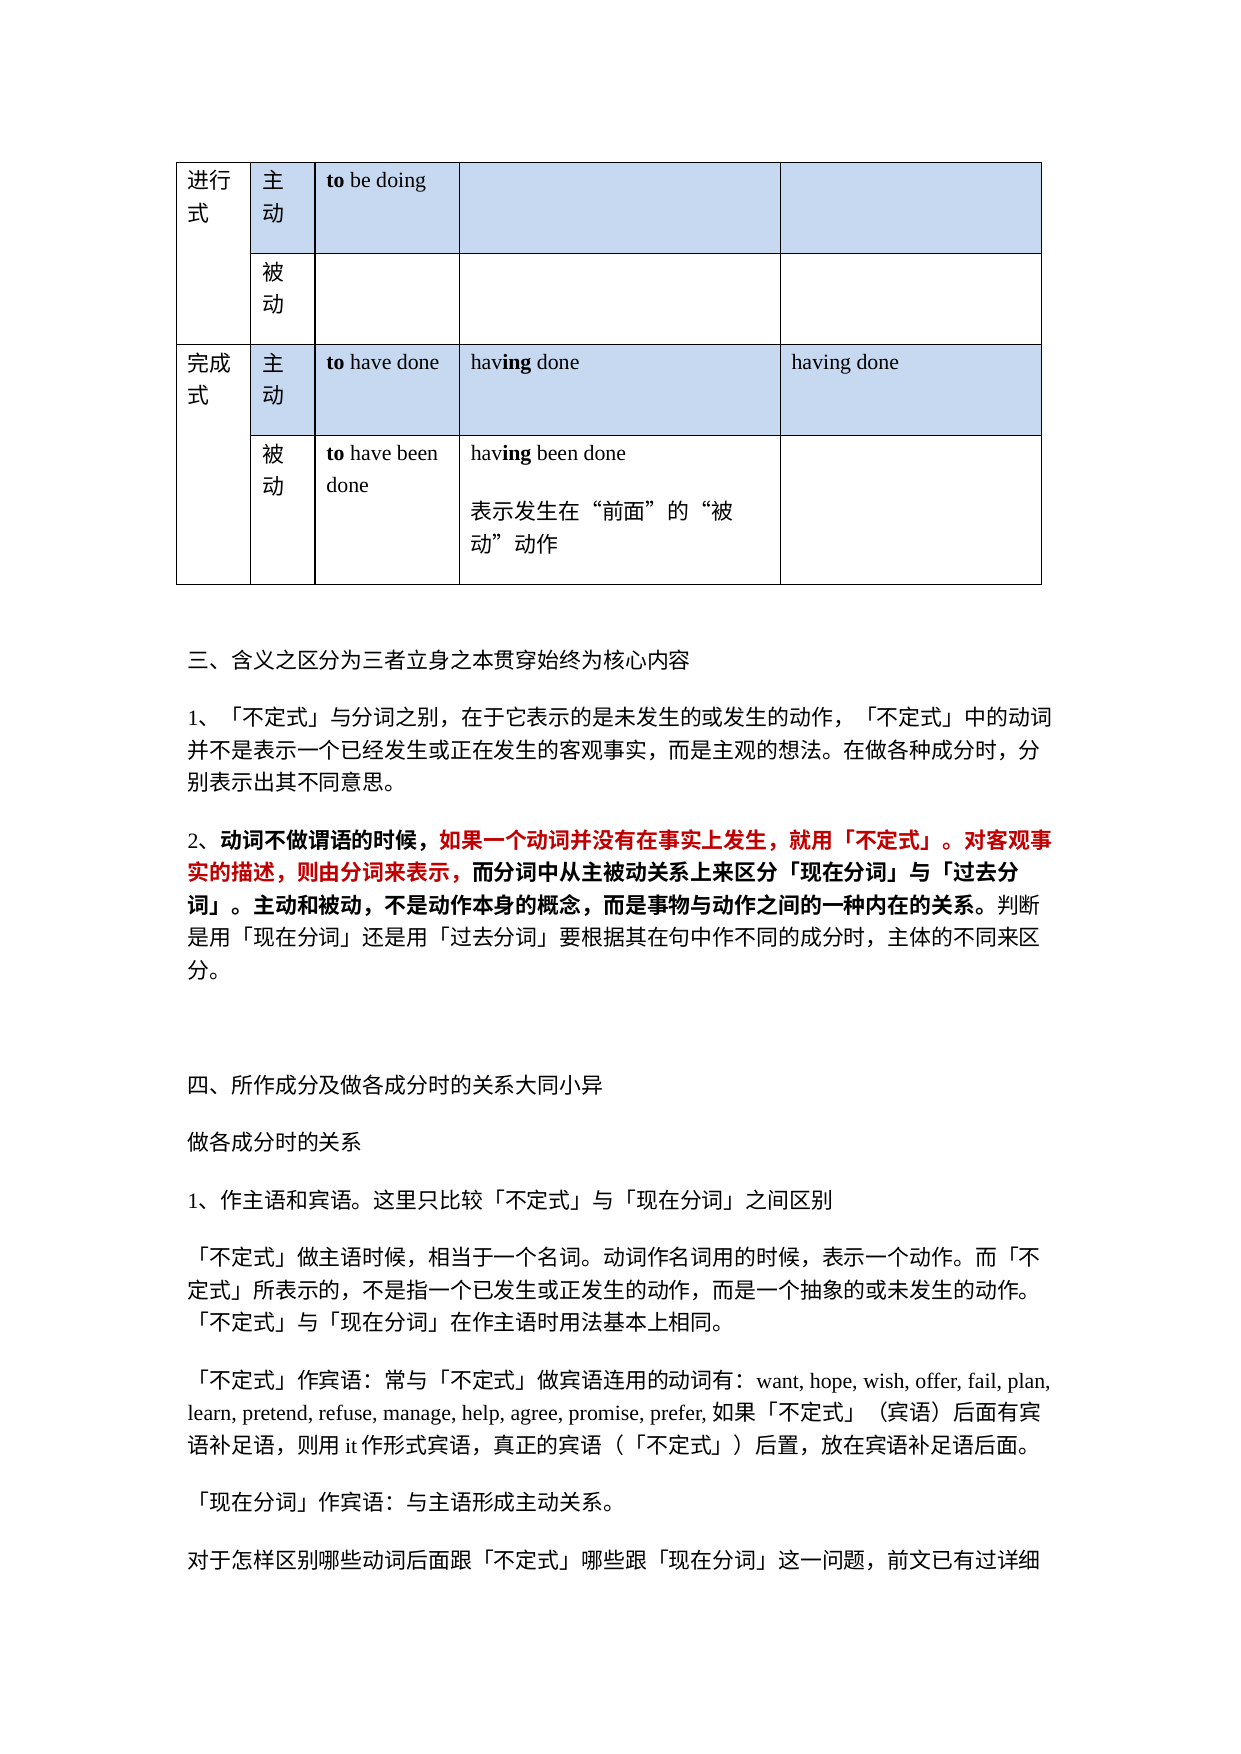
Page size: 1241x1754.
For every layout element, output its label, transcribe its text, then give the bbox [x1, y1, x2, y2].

text 「不定式」作宾语：常与「不定式」做宾语连用的动词有：want, hope, wish, offer, fail, plan, learn, pretend, refuse, manage, help, agree, promise, prefer, 如果「不定式」（宾语）后面有宾语补足语，则用it作形式宾语，真正的宾语（「不定式」）后置，放在宾语补足语后面。 [187, 1362, 1053, 1460]
table_cell [460, 254, 780, 344]
table_cell 被动 [251, 436, 314, 584]
table_cell having been done 表示发生在“前面”的“被动”动作 [460, 436, 780, 584]
table_cell 完成式 [177, 345, 250, 584]
table_cell having done [460, 345, 780, 435]
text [187, 1542, 1053, 1575]
table_cell to be doing [316, 163, 459, 253]
table_cell [781, 436, 1041, 584]
text 三、含义之区分为三者立身之本贯穿始终为核心内容 [187, 642, 1053, 675]
text 「不定式」做主语时候，相当于一个名词。动词作名词用的时候，表示一个动作。而「不定式」所表示的，不是指一个已发生或正发生的动作，而是一个抽象的或未发生的动作。「不定式」与「现在分词」在作主语时用法基本上相同。 [187, 1240, 1053, 1337]
table_cell having done [781, 345, 1041, 435]
table_cell [460, 163, 780, 253]
text 做各成分时的关系 [187, 1125, 1053, 1157]
table_cell [316, 254, 459, 344]
table_cell [781, 254, 1041, 344]
table_cell 主动 [251, 163, 314, 253]
table_cell 被动 [251, 254, 314, 344]
text 四、所作成分及做各成分时的关系大同小异 [187, 1067, 1053, 1100]
text 2、动词不做谓语的时候，如果一个动词并没有在事实上发生，就用「不定式」。对客观事实的描述，则由分词来表示，而分词中从主被动关系上来区分「现在分词」与「过去分词」。主动和被动，不是动作本身的概念，而是事物与动作之间的一种内在的关系。判断是用「现在分词」还是用「过去分词」要根据其在句中作不同的成分时，主体的不同来区分。 [187, 822, 1053, 985]
table_cell to have been done [316, 436, 459, 584]
text 1、「不定式」与分词之别，在于它表示的是未发生的或发生的动作，「不定式」中的动词并不是表示一个已经发生或正在发生的客观事实，而是主观的想法。在做各种成分时，分别表示出其不同意思。 [187, 700, 1053, 797]
table_cell to have done [316, 345, 459, 435]
table_cell 进行式 [177, 163, 250, 344]
table_cell [781, 163, 1041, 253]
table_cell 主动 [251, 345, 314, 435]
text 「现在分词」作宾语：与主语形成主动关系。 [187, 1485, 1053, 1517]
text 1、作主语和宾语。这里只比较「不定式」与「现在分词」之间区别 [187, 1182, 1053, 1215]
